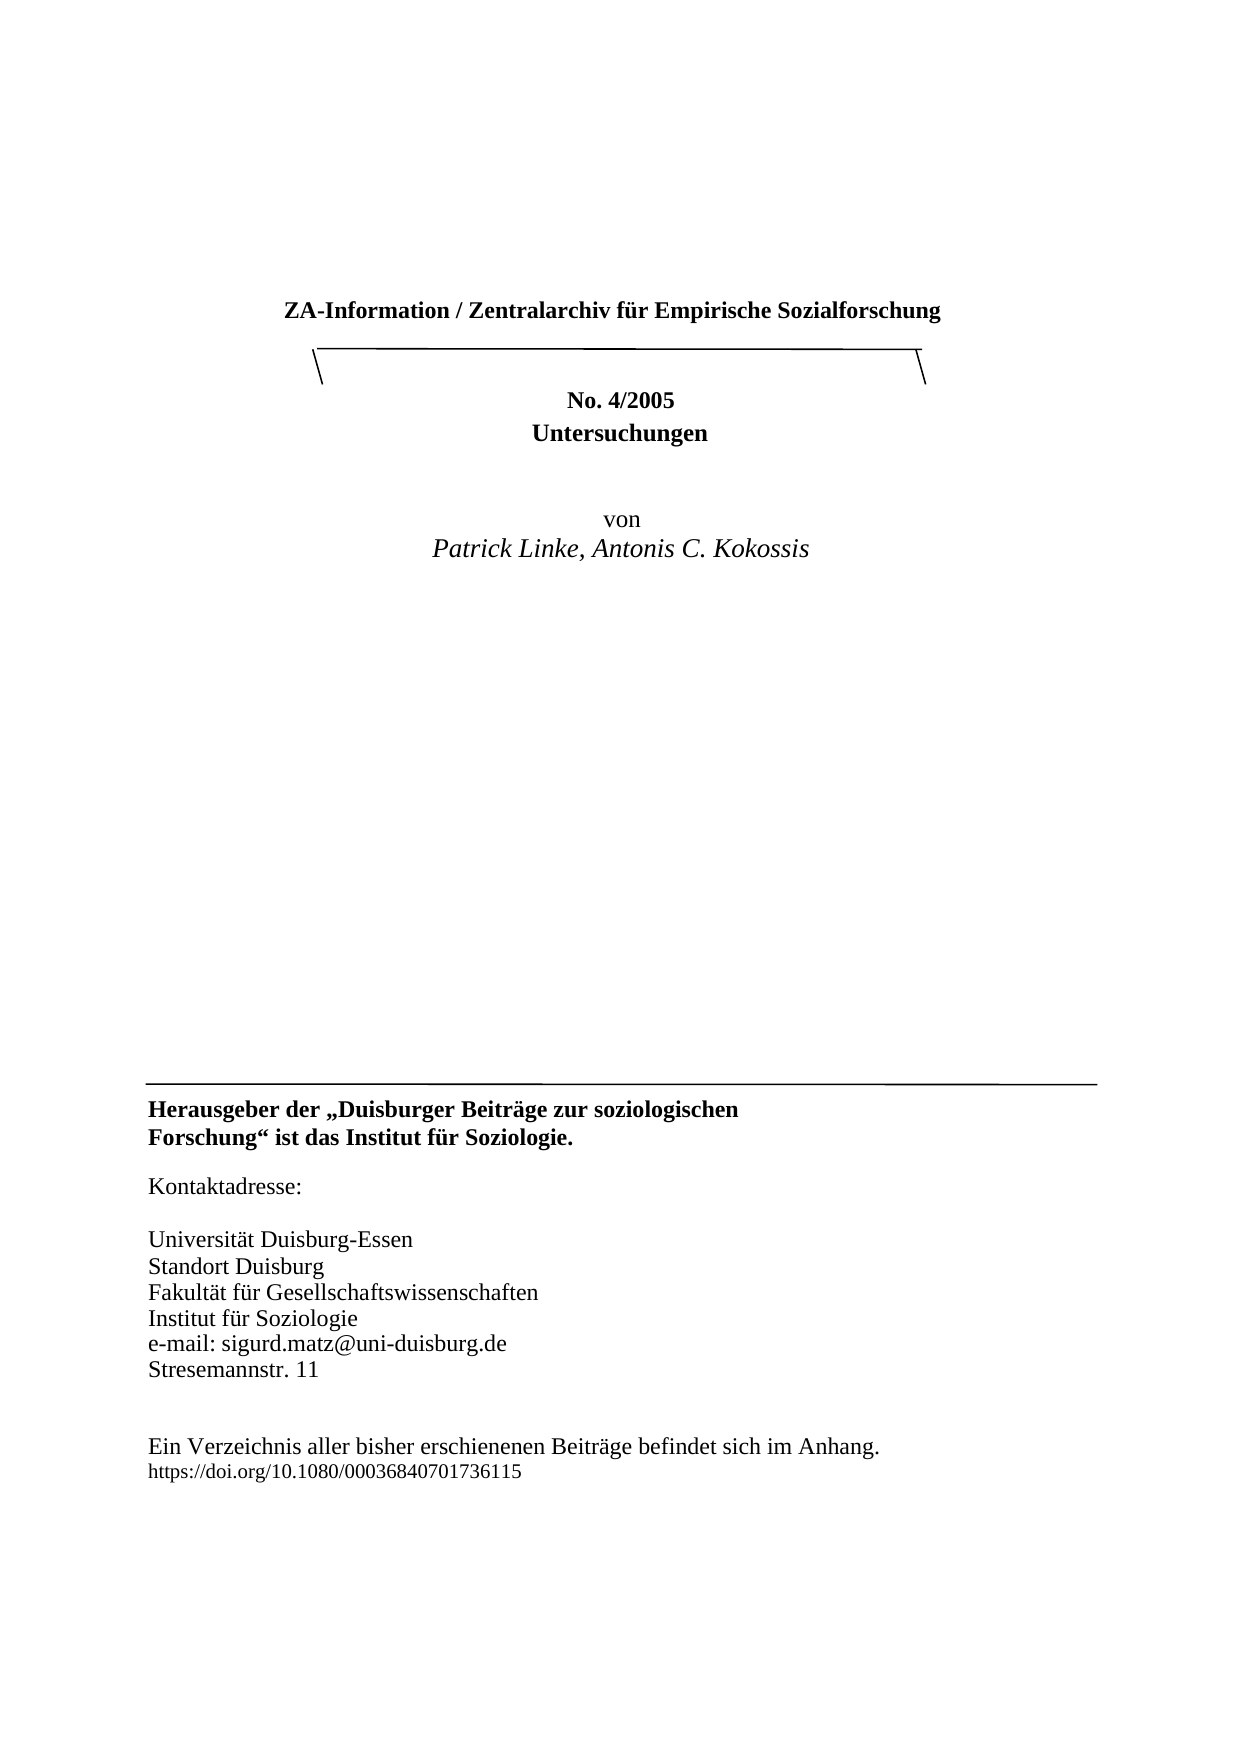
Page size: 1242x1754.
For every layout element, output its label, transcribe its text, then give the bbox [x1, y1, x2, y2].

text Untersuchungen [148, 418, 1092, 446]
text Institut für Soziologie [148, 1306, 1092, 1332]
text Ein Verzeichnis aller bisher erschienenen Beiträge befindet sich im Anhang. [148, 1432, 1092, 1459]
text von [148, 504, 1096, 533]
text Universität Duisburg-Essen [148, 1225, 1092, 1253]
text Kontaktadresse: [148, 1172, 1092, 1199]
text Standort Duisburg [148, 1253, 1092, 1280]
text Fakultät für Gesellschaftswissenschaften [148, 1280, 1092, 1306]
text e-mail: sigurd.matz@uni-duisburg.de [148, 1332, 1092, 1357]
text Patrick Linke, Antonis C. Kokossis [148, 533, 1094, 564]
text https://doi.org/10.1080/00036840701736115 [148, 1459, 1092, 1483]
text ZA-Information / Zentralarchiv für Empirische Sozialforschung [148, 297, 1077, 324]
text Stresemannstr. 11 [148, 1357, 443, 1383]
text Herausgeber der „Duisburger Beiträge zur soziologischen Forschung“ ist das Institut für Soziologie. [148, 1096, 837, 1150]
text No. 4/2005 [148, 386, 1094, 414]
